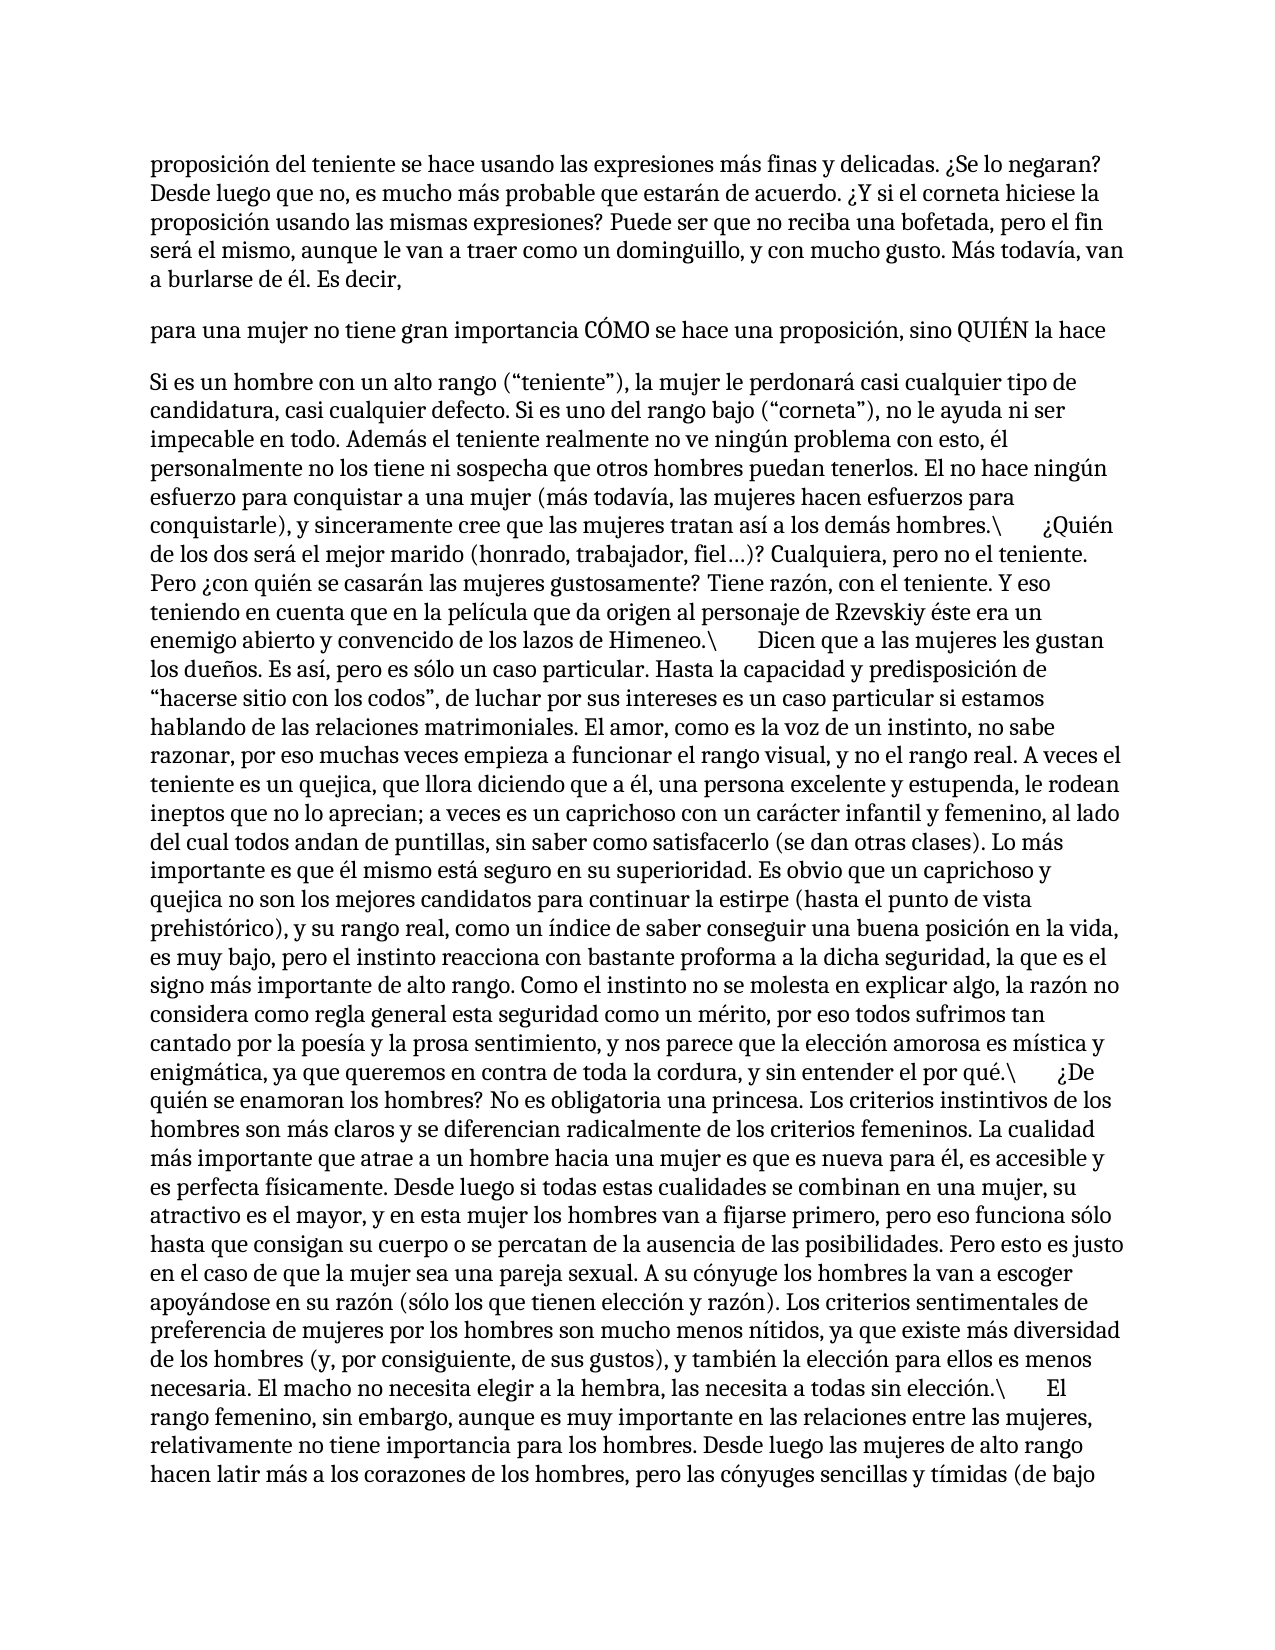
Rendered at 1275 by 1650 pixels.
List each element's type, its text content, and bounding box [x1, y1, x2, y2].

table_header para una mujer no tiene gran importancia CÓMO se hace una proposición, sino QUIÉN la hace [139, 313, 1275, 349]
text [150, 367, 1125, 1489]
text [150, 150, 1125, 294]
